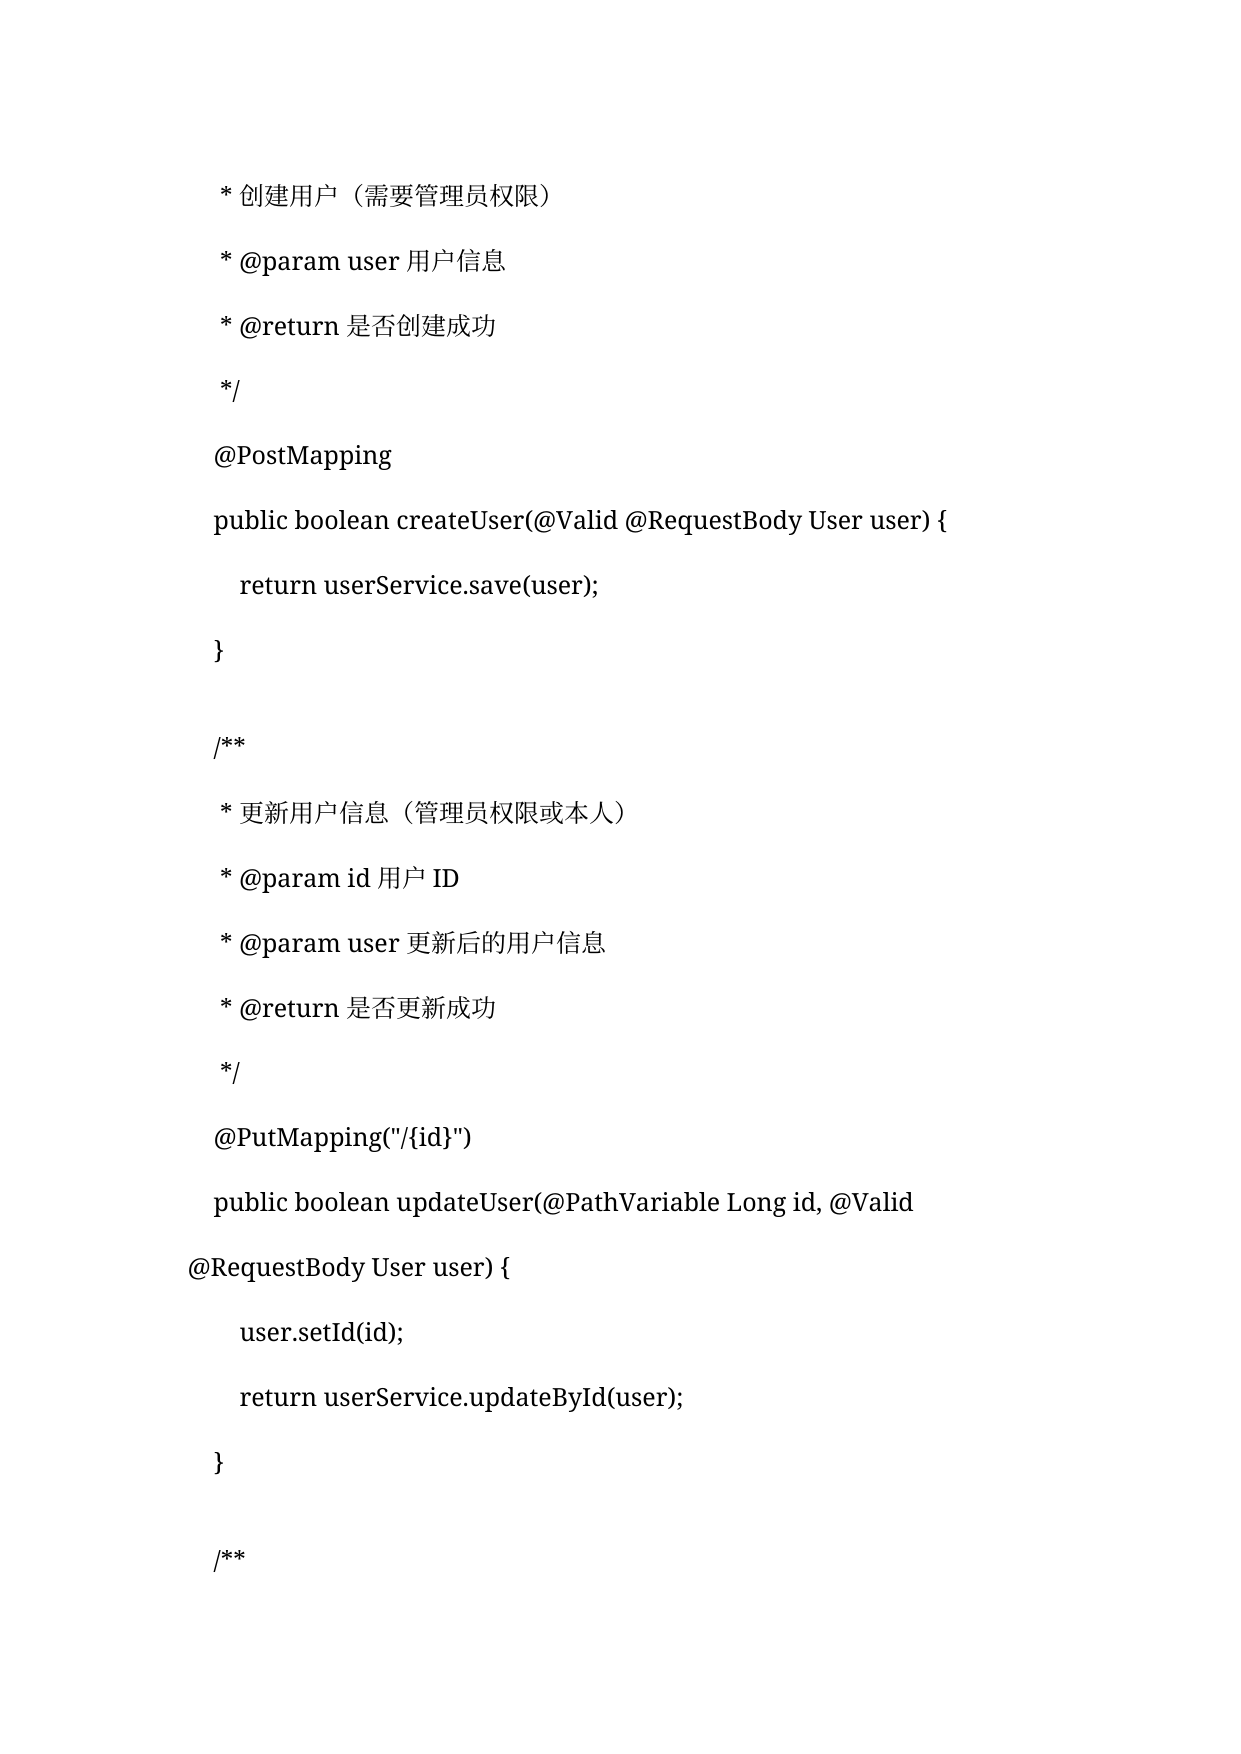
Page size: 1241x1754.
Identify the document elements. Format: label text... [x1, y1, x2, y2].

text /** [187, 1527, 1053, 1592]
text */ [187, 1039, 1053, 1104]
text } [187, 1429, 1053, 1494]
text public boolean updateUser(@PathVariable Long id, @Valid @RequestBody User user) { [187, 1169, 1053, 1299]
text /** [187, 714, 1053, 779]
text public boolean createUser(@Valid @RequestBody User user) { [187, 487, 1053, 552]
text * @return 是否更新成功 [187, 974, 1053, 1039]
text * @param user 更新后的用户信息 [187, 909, 1053, 974]
text * @param user 用户信息 [187, 227, 1053, 292]
text } [187, 617, 1053, 682]
text * 更新用户信息（管理员权限或本人） [187, 779, 1053, 844]
text */ [187, 357, 1053, 422]
text * @return 是否创建成功 [187, 292, 1053, 357]
text * 创建用户（需要管理员权限） [187, 162, 1053, 227]
text return userService.save(user); [187, 552, 1053, 617]
text @PutMapping("/{id}") [187, 1104, 1053, 1169]
text user.setId(id); [187, 1299, 1053, 1364]
text return userService.updateById(user); [187, 1364, 1053, 1429]
text * @param id 用户ID [187, 844, 1053, 909]
text @PostMapping [187, 422, 1053, 487]
